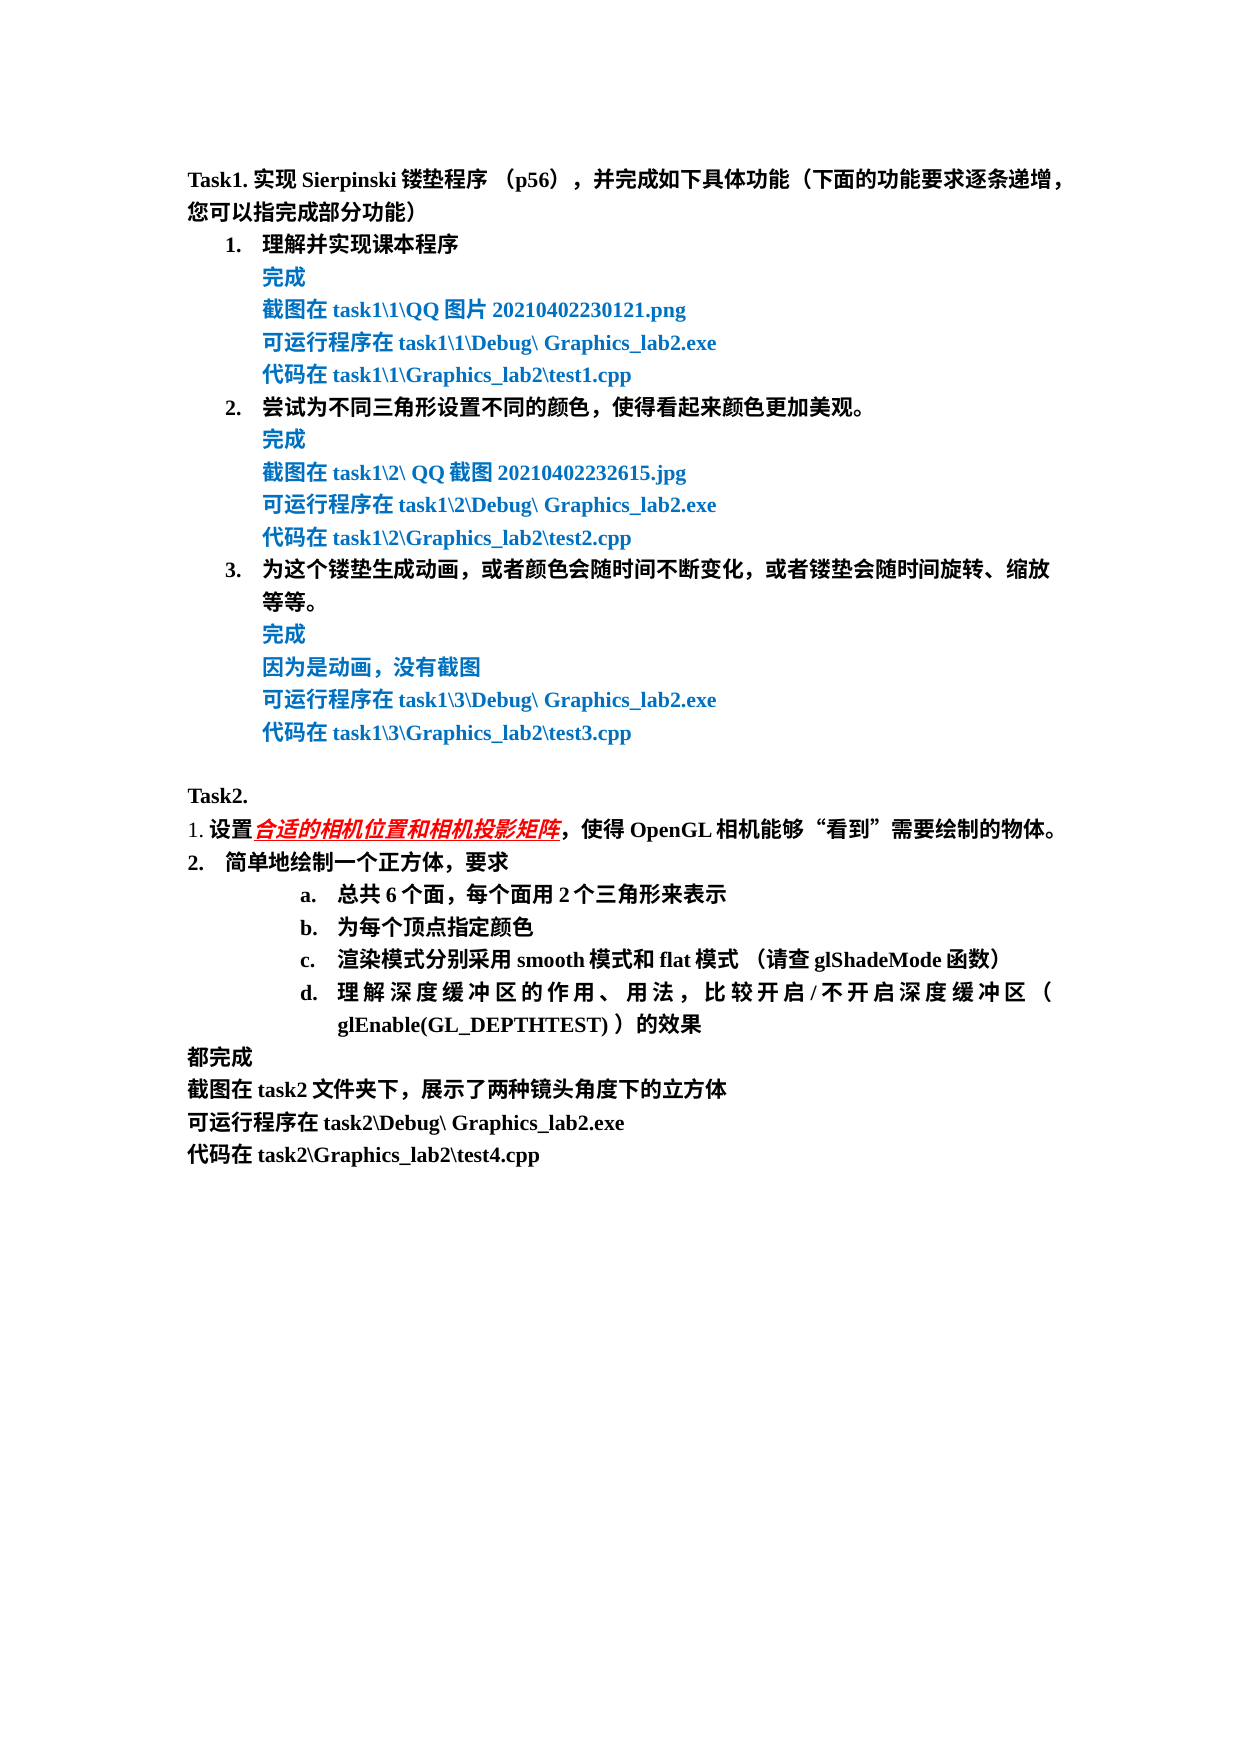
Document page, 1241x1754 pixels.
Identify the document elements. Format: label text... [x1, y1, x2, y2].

text 完成 [262, 259, 1053, 292]
text 代码在task1\2\Graphics_lab2\test2.cpp [262, 519, 1053, 552]
list 渲染模式分别采用smooth模式和flat模式 （请查glShadeMode函数） [300, 942, 1053, 974]
list 理解并实现课本程序 [225, 227, 1053, 259]
text Task1. 实现Sierpinski镂垫程序 （p56），并完成如下具体功能（下面的功能要求逐条递增，您可以指完成部分功能） [187, 162, 1053, 227]
text 1. 设置合适的相机位置和相机投影矩阵，使得OpenGL相机能够“看到”需要绘制的物体。 [187, 812, 1053, 844]
list 为这个镂垫生成动画，或者颜色会随时间不断变化，或者镂垫会随时间旋转、缩放等等。 [225, 552, 1053, 617]
list 为每个顶点指定颜色 [300, 909, 1053, 942]
text Task2. [187, 779, 1053, 812]
text 截图在task1\2\ QQ截图20210402232615.jpg [262, 454, 1053, 487]
text 截图在task2文件夹下，展示了两种镜头角度下的立方体 [187, 1072, 1053, 1104]
list 理解深度缓冲区的作用、用法，比较开启/不开启深度缓冲区（ glEnable(GL_DEPTHTEST) ）的效果 [300, 974, 1053, 1039]
text 代码在task1\1\Graphics_lab2\test1.cpp [262, 357, 1053, 389]
text 因为是动画，没有截图 [262, 649, 1053, 682]
text 代码在task1\3\Graphics_lab2\test3.cpp [262, 714, 1053, 747]
text 完成 [262, 422, 1053, 454]
list 简单地绘制一个正方体，要求 [187, 844, 1053, 877]
text 完成 [262, 617, 1053, 649]
text 可运行程序在task2\Debug\ Graphics_lab2.exe [187, 1104, 1053, 1137]
list 总共6个面，每个面用2个三角形来表示 [300, 877, 1053, 909]
text 可运行程序在task1\2\Debug\ Graphics_lab2.exe [262, 487, 1053, 519]
list 尝试为不同三角形设置不同的颜色，使得看起来颜色更加美观。 [225, 389, 1053, 422]
text 都完成 [187, 1039, 1053, 1072]
text 截图在task1\1\QQ图片20210402230121.png [262, 292, 1053, 324]
text 可运行程序在task1\3\Debug\ Graphics_lab2.exe [262, 682, 1053, 714]
text 代码在task2\Graphics_lab2\test4.cpp [187, 1137, 1053, 1169]
text 可运行程序在task1\1\Debug\ Graphics_lab2.exe [262, 324, 1053, 357]
